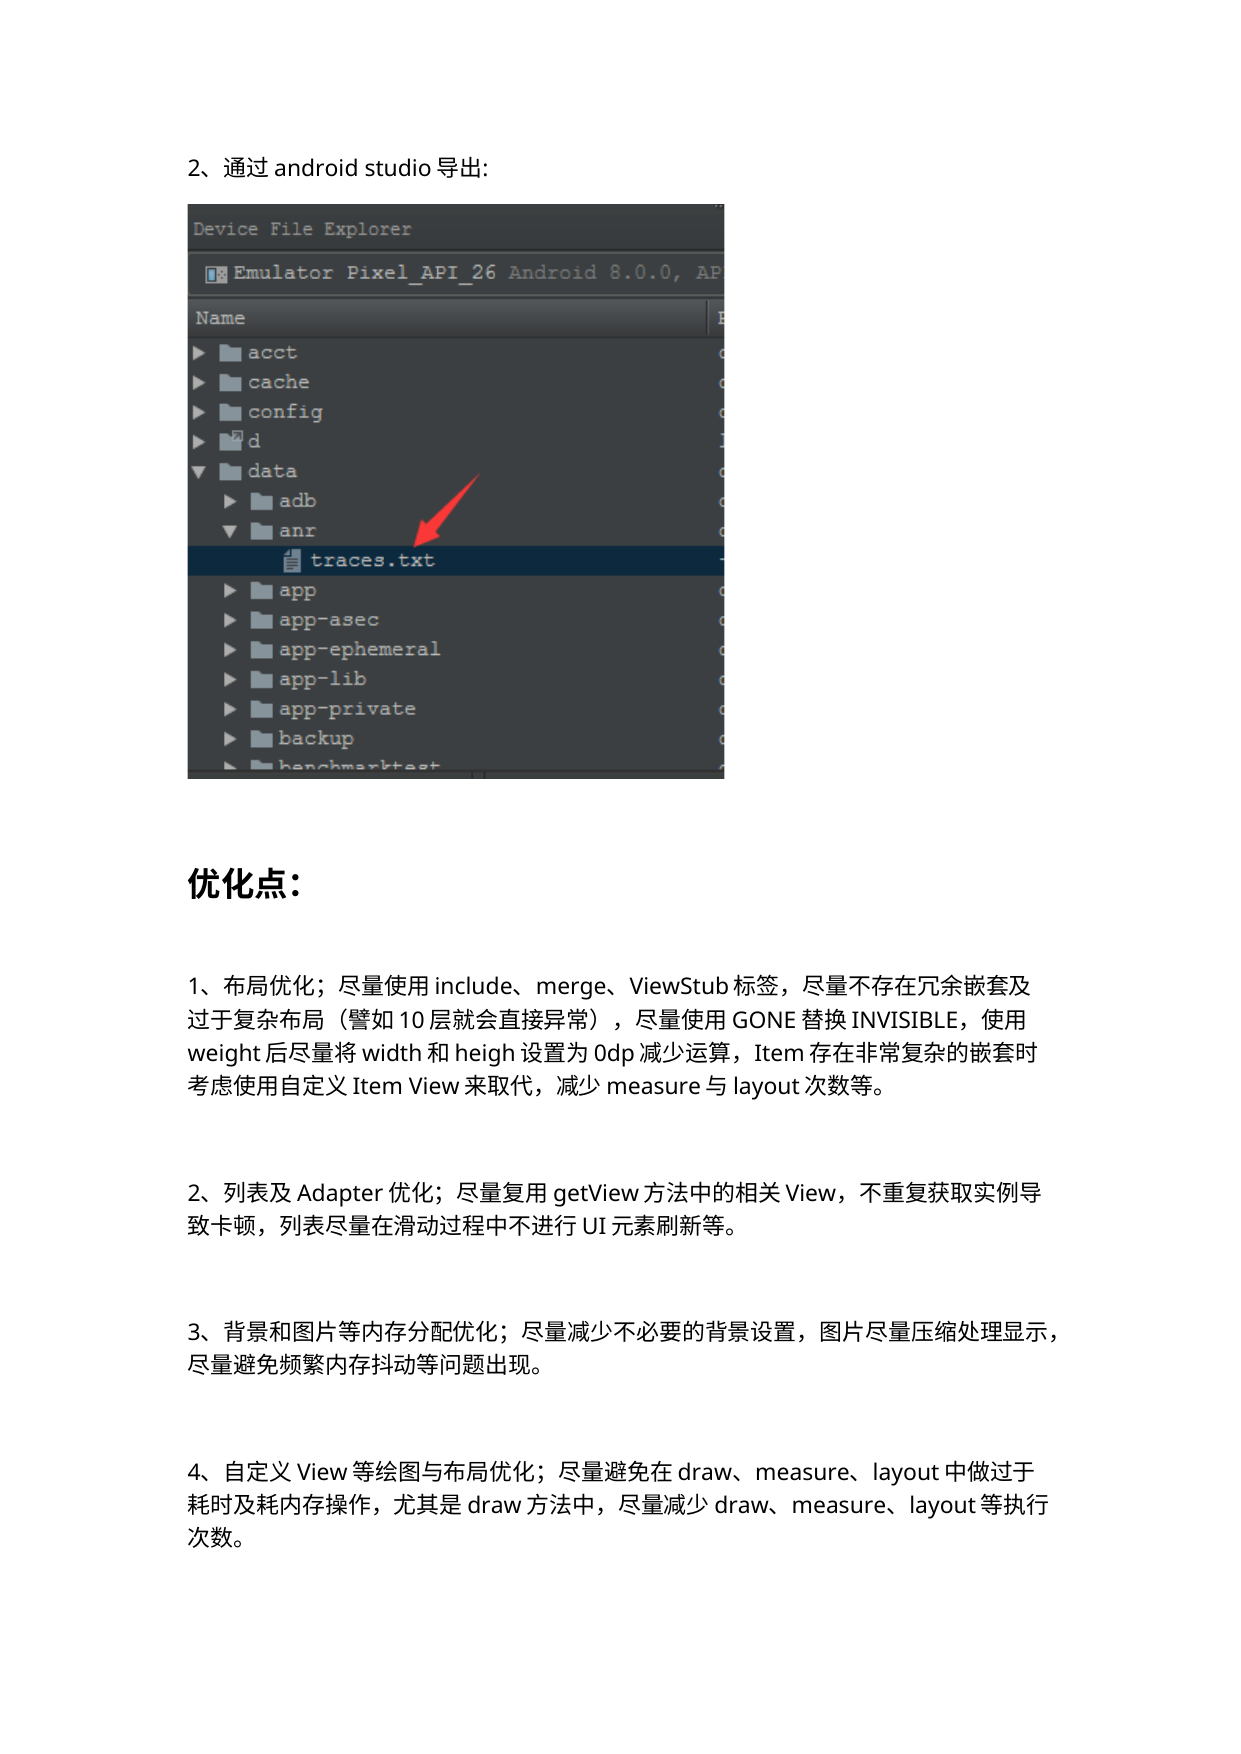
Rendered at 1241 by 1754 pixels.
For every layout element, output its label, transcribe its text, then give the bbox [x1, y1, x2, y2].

text 2、通过android studio导出: [187, 150, 1053, 183]
text 4、自定义View等绘图与布局优化；尽量避免在draw、measure、layout中做过于耗时及耗内存操作，尤其是draw方法中，尽量减少draw、measure、layout等执行次数。 [187, 1453, 1053, 1553]
text 3、背景和图片等内存分配优化；尽量减少不必要的背景设置，图片尽量压缩处理显示，尽量避免频繁内存抖动等问题出现。 [187, 1314, 1053, 1381]
text 1、布局优化；尽量使用include、merge、ViewStub标签，尽量不存在冗余嵌套及过于复杂布局（譬如10层就会直接异常），尽量使用GONE替换INVISIBLE，使用weight后尽量将width和heigh设置为0dp减少运算，Item存在非常复杂的嵌套时考虑使用自定义Item View来取代，减少measure与layout次数等。 [187, 968, 1053, 1102]
subtitle 优化点： [187, 858, 1053, 906]
text 2、列表及Adapter优化；尽量复用getView方法中的相关View，不重复获取实例导致卡顿，列表尽量在滑动过程中不进行UI元素刷新等。 [187, 1174, 1053, 1241]
picture [187, 204, 725, 779]
